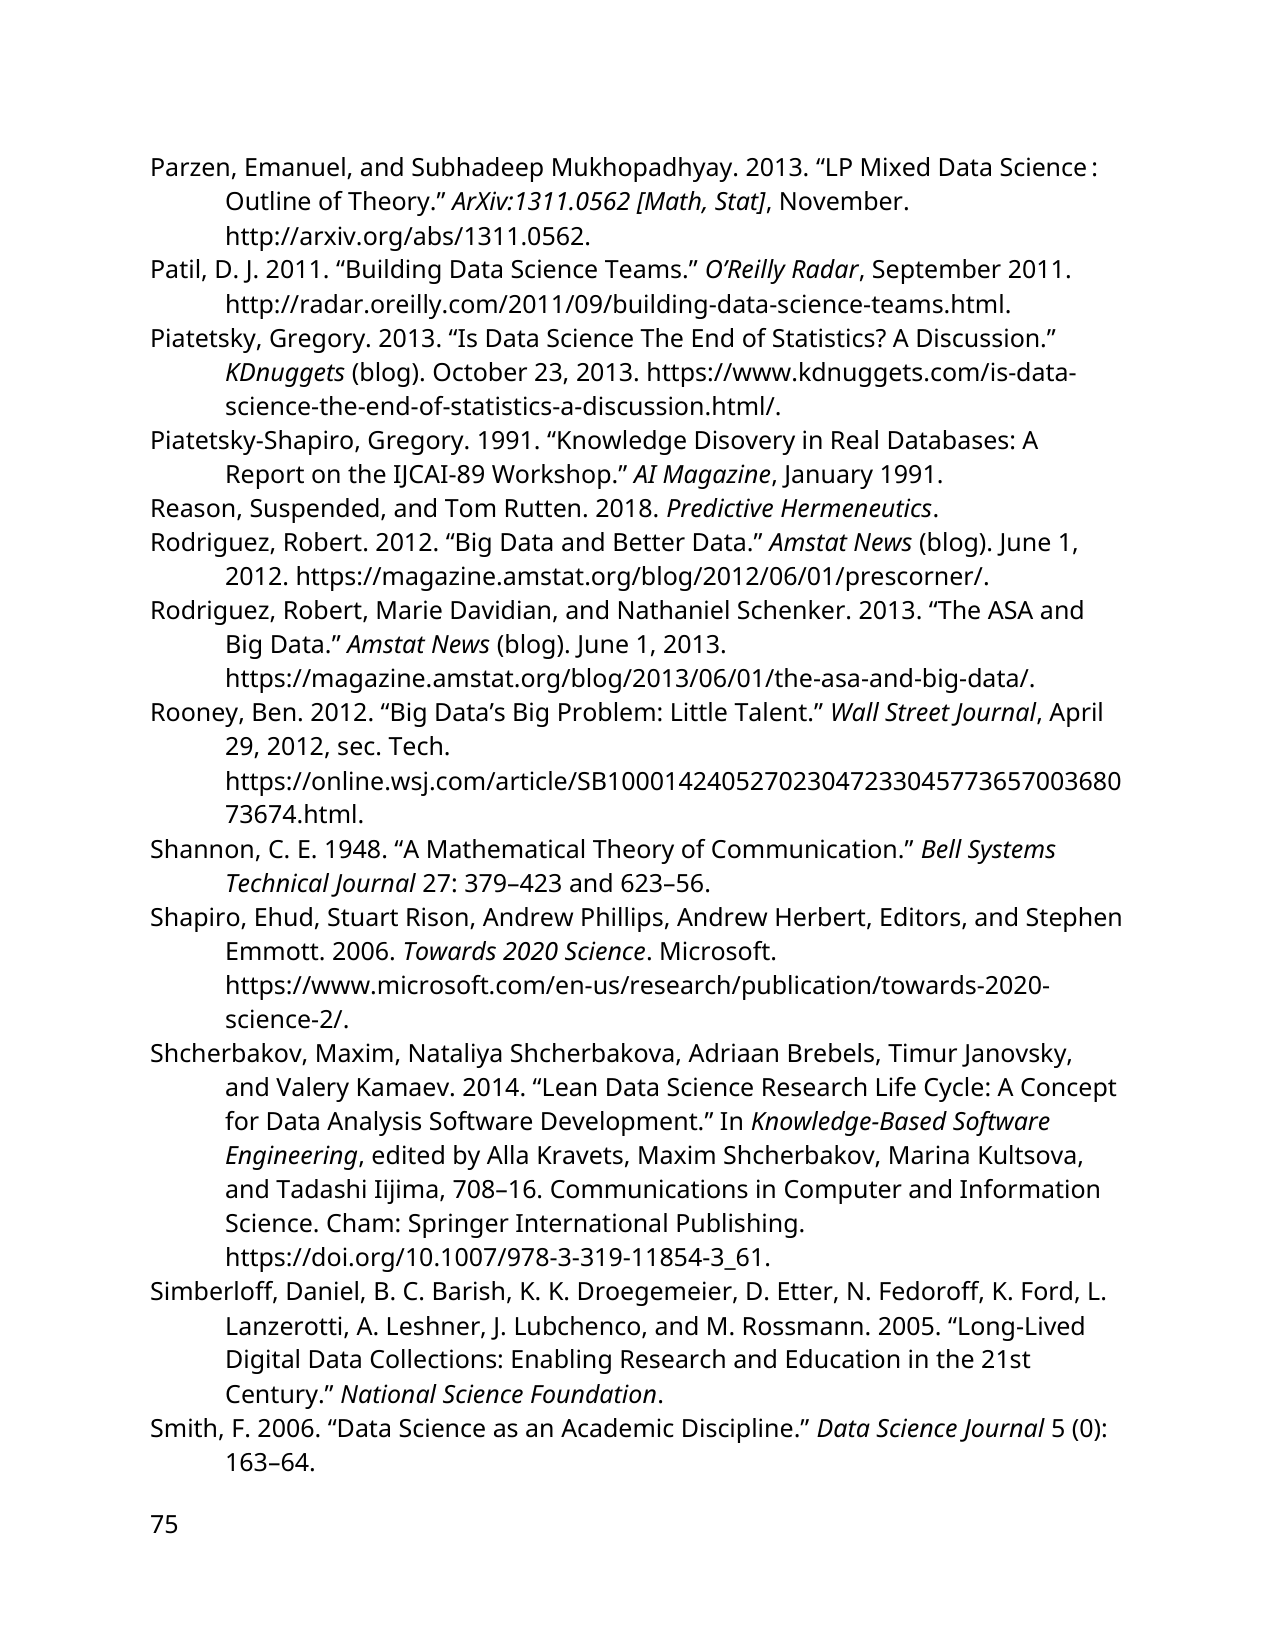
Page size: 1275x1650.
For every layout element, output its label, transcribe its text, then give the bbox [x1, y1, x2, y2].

text Rooney, Ben. 2012. “Big Data’s Big Problem: Little Talent.” Wall Street Journal, April 29, 2012, sec. Tech. https://online.wsj.com/article/SB10001424052702304723304577365700368073674.html. [150, 695, 1125, 831]
text Smith, F. 2006. “Data Science as an Academic Discipline.” Data Science Journal 5 (0): 163–64. [150, 1410, 1125, 1478]
text Shannon, C. E. 1948. “A Mathematical Theory of Communication.” Bell Systems Technical Journal 27: 379–423 and 623–56. [150, 831, 1125, 899]
text Piatetsky-Shapiro, Gregory. 1991. “Knowledge Disovery in Real Databases: A Report on the IJCAI-89 Workshop.” AI Magazine, January 1991. [150, 422, 1125, 491]
text Rodriguez, Robert, Marie Davidian, and Nathaniel Schenker. 2013. “The ASA and Big Data.” Amstat News (blog). June 1, 2013. https://magazine.amstat.org/blog/2013/06/01/the-asa-and-big-data/. [150, 593, 1125, 695]
text Shapiro, Ehud, Stuart Rison, Andrew Phillips, Andrew Herbert, Editors, and Stephen Emmott. 2006. Towards 2020 Science. Microsoft. https://www.microsoft.com/en-us/research/publication/towards-2020-science-2/. [150, 899, 1125, 1036]
text Parzen, Emanuel, and Subhadeep Mukhopadhyay. 2013. “LP Mixed Data Science : Outline of Theory.” ArXiv:1311.0562 [Math, Stat], November. http://arxiv.org/abs/1311.0562. [150, 150, 1125, 252]
text Reason, Suspended, and Tom Rutten. 2018. Predictive Hermeneutics. [150, 491, 1125, 525]
text Shcherbakov, Maxim, Nataliya Shcherbakova, Adriaan Brebels, Timur Janovsky, and Valery Kamaev. 2014. “Lean Data Science Research Life Cycle: A Concept for Data Analysis Software Development.” In Knowledge-Based Software Engineering, edited by Alla Kravets, Maxim Shcherbakov, Marina Kultsova, and Tadashi Iijima, 708–16. Communications in Computer and Information Science. Cham: Springer International Publishing. https://doi.org/10.1007/978-3-319-11854-3_61. [150, 1036, 1125, 1274]
text Piatetsky, Gregory. 2013. “Is Data Science The End of Statistics? A Discussion.” KDnuggets (blog). October 23, 2013. https://www.kdnuggets.com/is-data-science-the-end-of-statistics-a-discussion.html/. [150, 320, 1125, 422]
text Simberloff, Daniel, B. C. Barish, K. K. Droegemeier, D. Etter, N. Fedoroff, K. Ford, L. Lanzerotti, A. Leshner, J. Lubchenco, and M. Rossmann. 2005. “Long-Lived Digital Data Collections: Enabling Research and Education in the 21st Century.” National Science Foundation. [150, 1274, 1125, 1410]
text Rodriguez, Robert. 2012. “Big Data and Better Data.” Amstat News (blog). June 1, 2012. https://magazine.amstat.org/blog/2012/06/01/prescorner/. [150, 525, 1125, 593]
text Patil, D. J. 2011. “Building Data Science Teams.” O’Reilly Radar, September 2011. http://radar.oreilly.com/2011/09/building-data-science-teams.html. [150, 252, 1125, 320]
